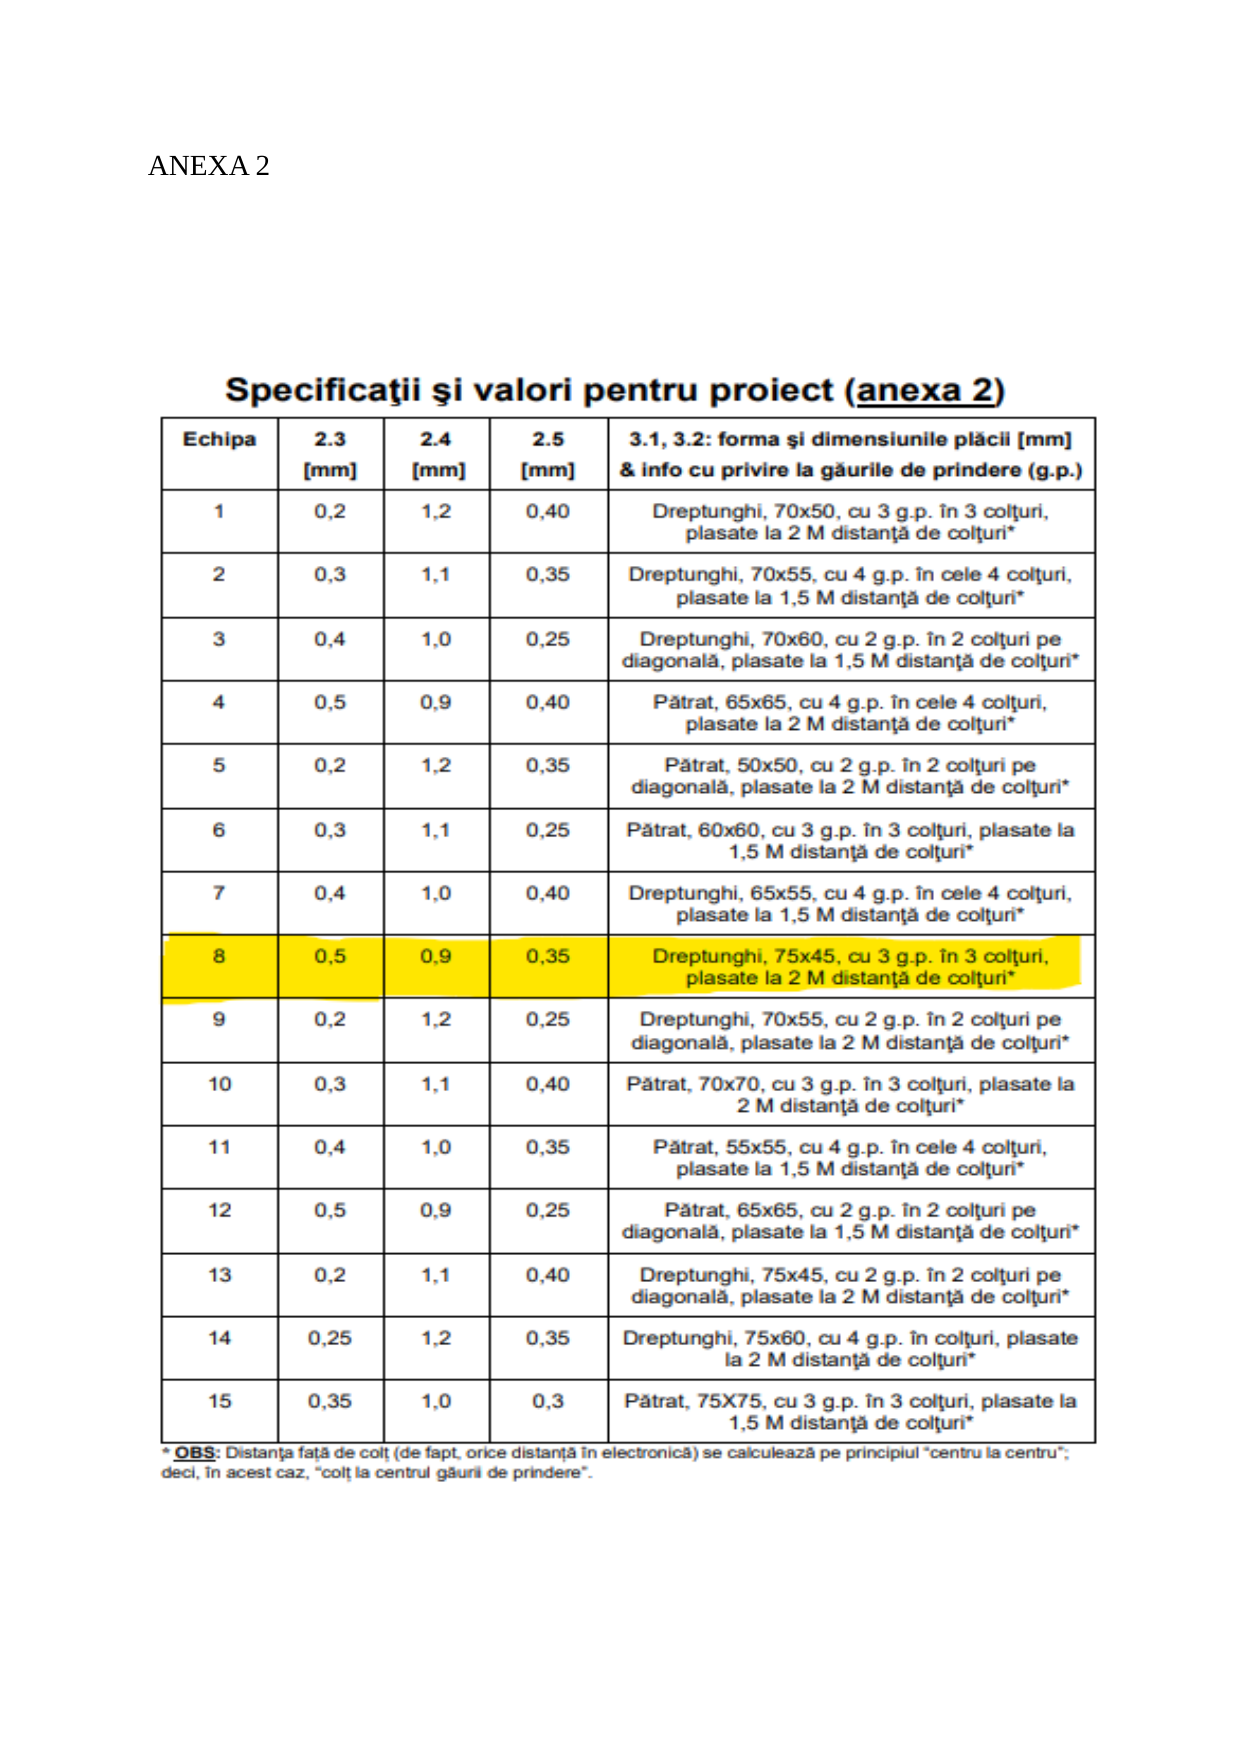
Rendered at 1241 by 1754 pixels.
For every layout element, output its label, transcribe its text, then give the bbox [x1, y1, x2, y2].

text ANEXA 2 [148, 148, 1093, 181]
picture [147, 258, 1135, 1590]
